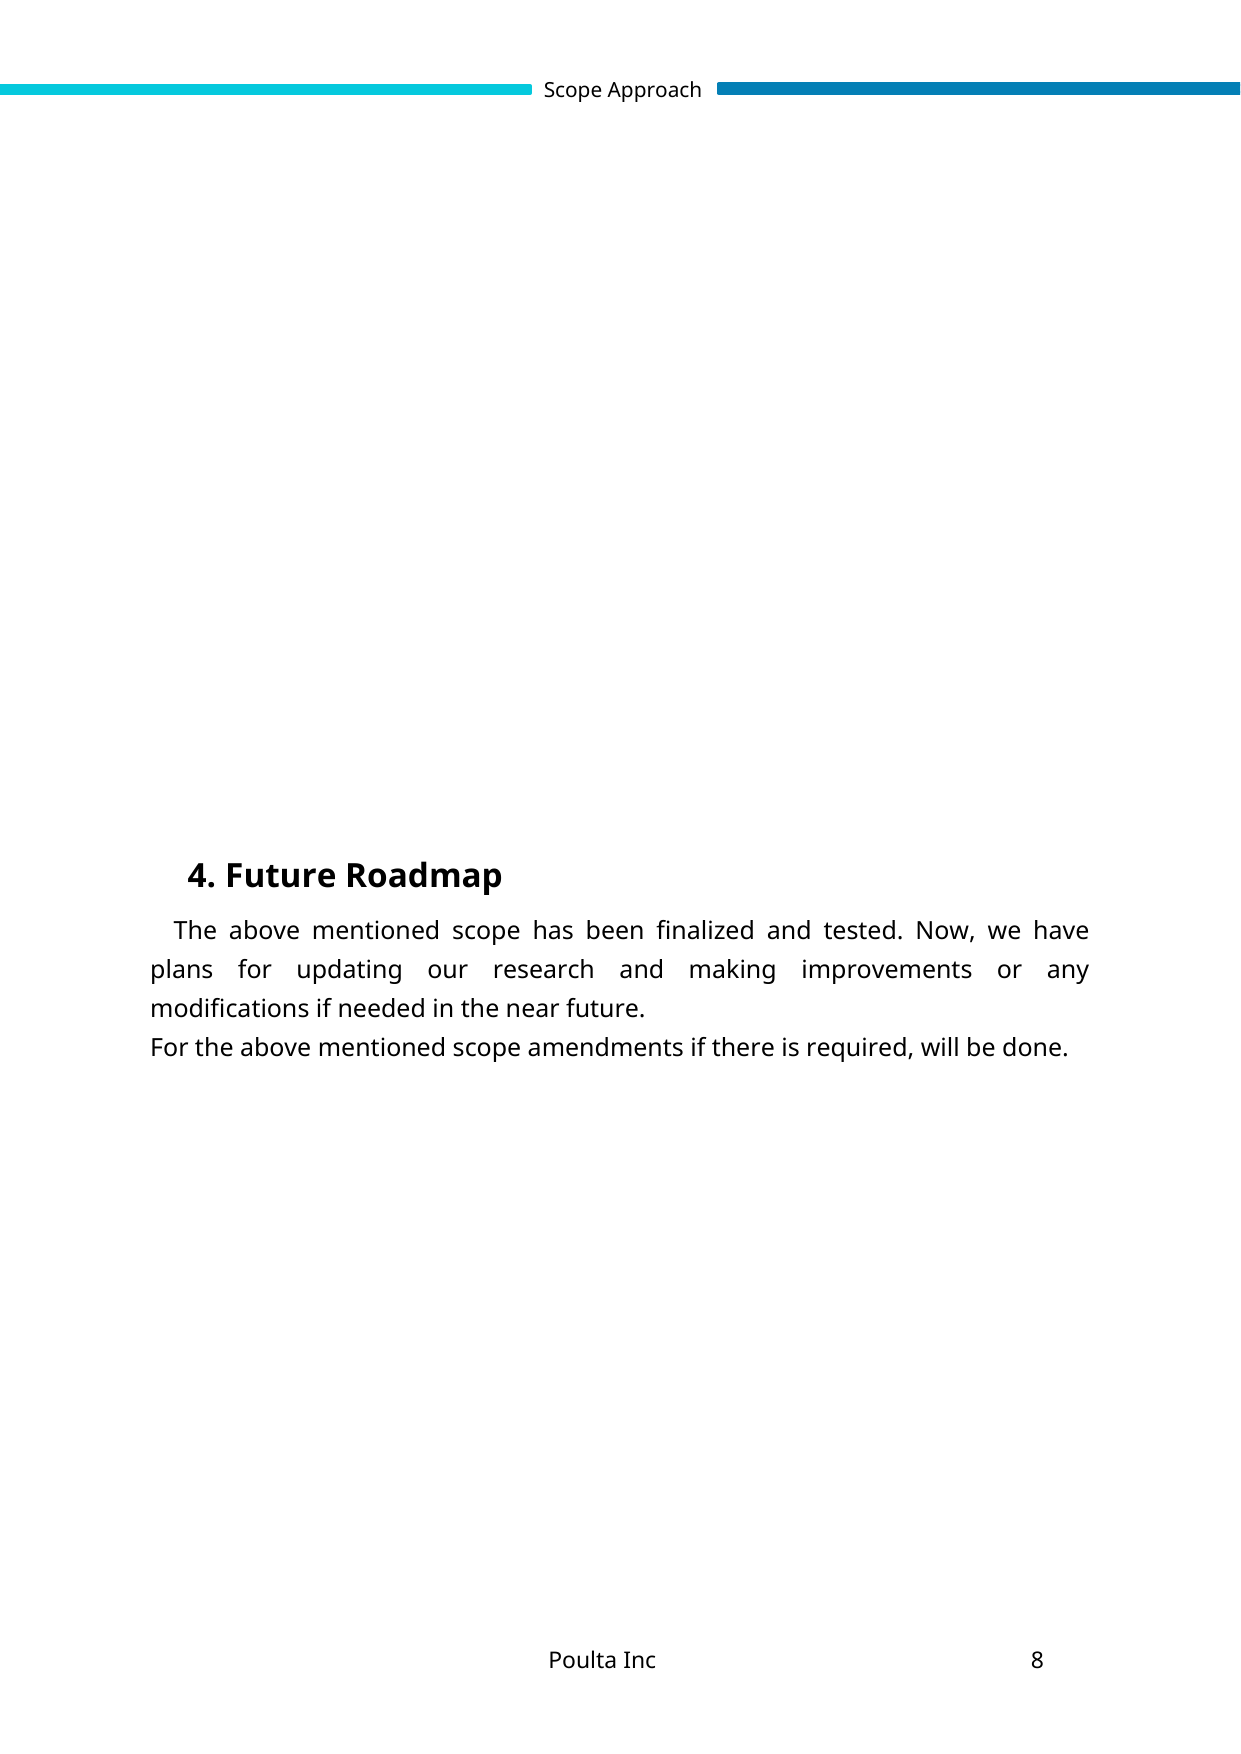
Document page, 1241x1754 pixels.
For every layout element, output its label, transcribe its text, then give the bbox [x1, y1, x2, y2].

text For the above mentioned scope amendments if there is required, will be done. [150, 1030, 1090, 1064]
text The above mentioned scope has been finalized and tested. Now, we have plans for updating our research and making improvements or any modifications if needed in the near future. [150, 912, 1090, 1025]
subtitle Future Roadmap [187, 844, 1090, 897]
